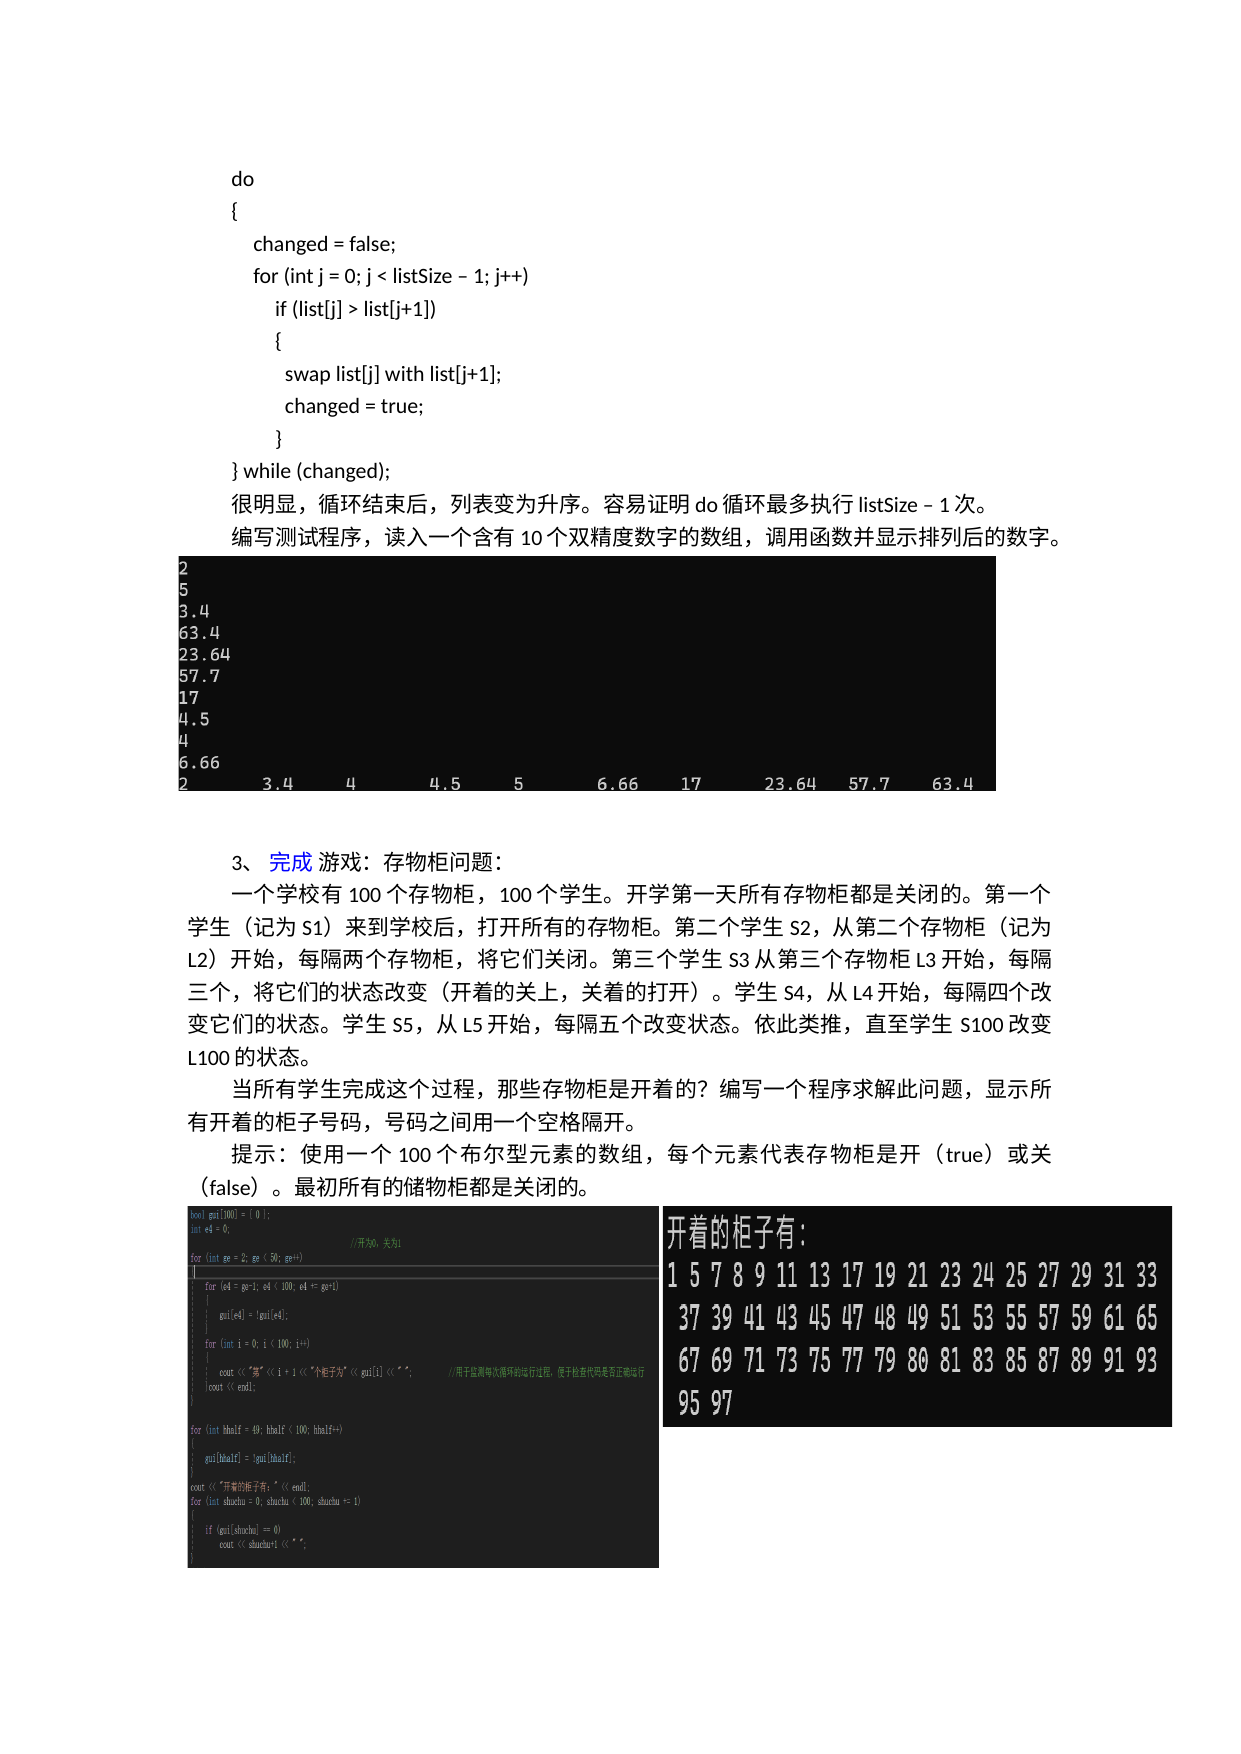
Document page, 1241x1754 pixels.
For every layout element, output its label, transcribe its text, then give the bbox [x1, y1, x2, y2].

text 当所有学生完成这个过程，那些存物柜是开着的？编写一个程序求解此问题，显示所有开着的柜子号码，号码之间用一个空格隔开。 [187, 1072, 1053, 1137]
text do [187, 162, 1053, 194]
text { [187, 324, 1053, 357]
text 很明显，循环结束后，列表变为升序。容易证明do循环最多执行listSize – 1次。 [187, 487, 1053, 519]
text { [187, 194, 1053, 227]
text 一个学校有100个存物柜，100个学生。开学第一天所有存物柜都是关闭的。第一个学生（记为S1）来到学校后，打开所有的存物柜。第二个学生S2，从第二个存物柜（记为L2）开始，每隔两个存物柜，将它们关闭。第三个学生S3从第三个存物柜L3开始，每隔三个，将它们的状态改变（开着的关上，关着的打开）。学生S4，从L4开始，每隔四个改变它们的状态。学生S5，从L5开始，每隔五个改变状态。依此类推，直至学生S100改变L100的状态。 [187, 877, 1053, 1072]
text 编写测试程序，读入一个含有10个双精度数字的数组，调用函数并显示排列后的数字。 [187, 519, 1053, 552]
text swap list[j] with list[j+1]; [187, 357, 1053, 389]
picture [178, 556, 996, 791]
text changed = false; [187, 227, 1053, 259]
text if (list[j] > list[j+1]) [187, 292, 1053, 324]
list 完成 游戏：存物柜问题： [187, 844, 1053, 877]
picture [187, 1206, 659, 1568]
text } [187, 422, 1053, 454]
text 提示：使用一个100个布尔型元素的数组，每个元素代表存物柜是开（true）或关（false）。最初所有的储物柜都是关闭的。 [187, 1137, 1053, 1202]
picture [662, 1206, 1173, 1427]
text for (int j = 0; j < listSize – 1; j++) [187, 259, 1053, 292]
text } while (changed); [187, 454, 1053, 487]
text changed = true; [187, 389, 1053, 422]
